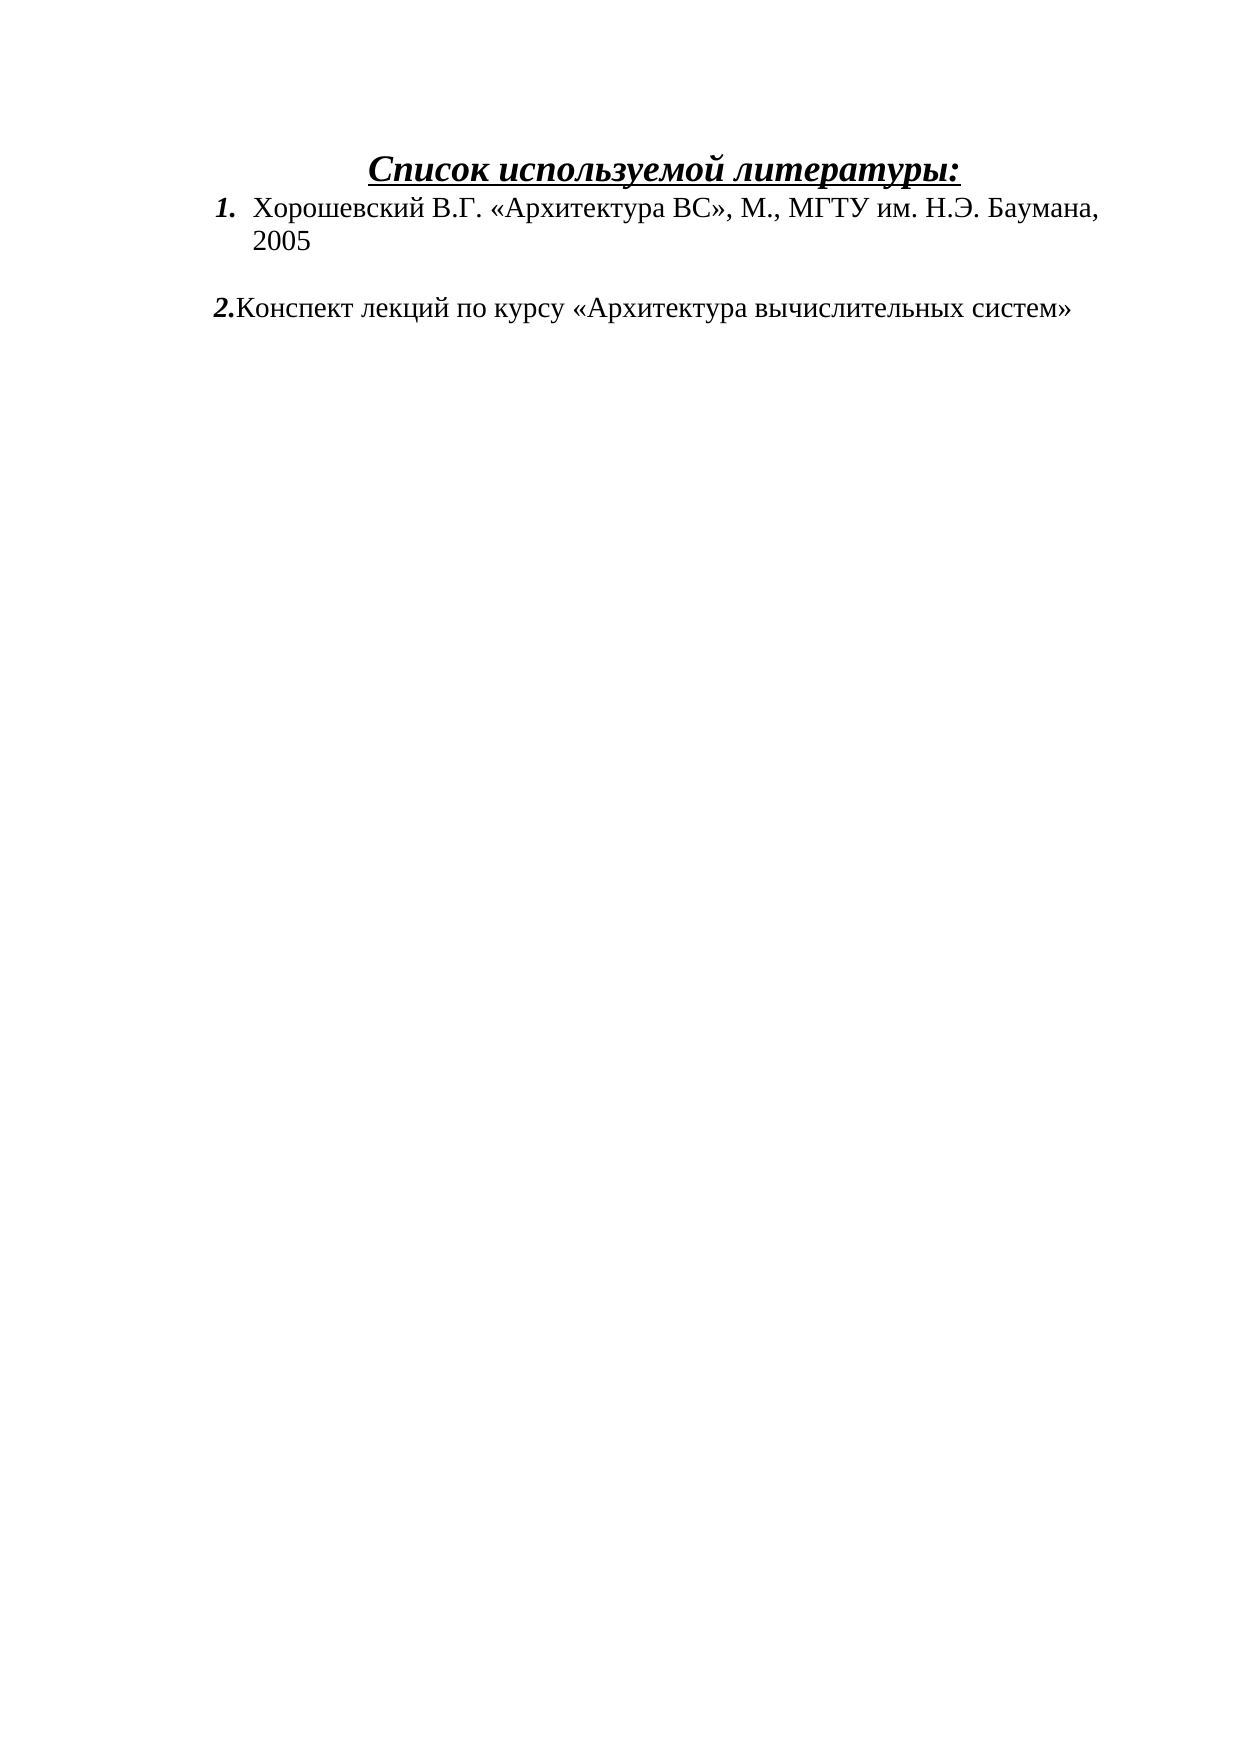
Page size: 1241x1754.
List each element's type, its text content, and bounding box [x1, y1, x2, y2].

list Хорошевский В.Г. «Архитектура ВС», М., МГТУ им. Н.Э. Баумана, 2005 [215, 190, 1152, 257]
text 2.Конспект лекций по курсу «Архитектура вычислительных систем» [177, 291, 1152, 324]
text Список используемой литературы: [177, 147, 1152, 190]
